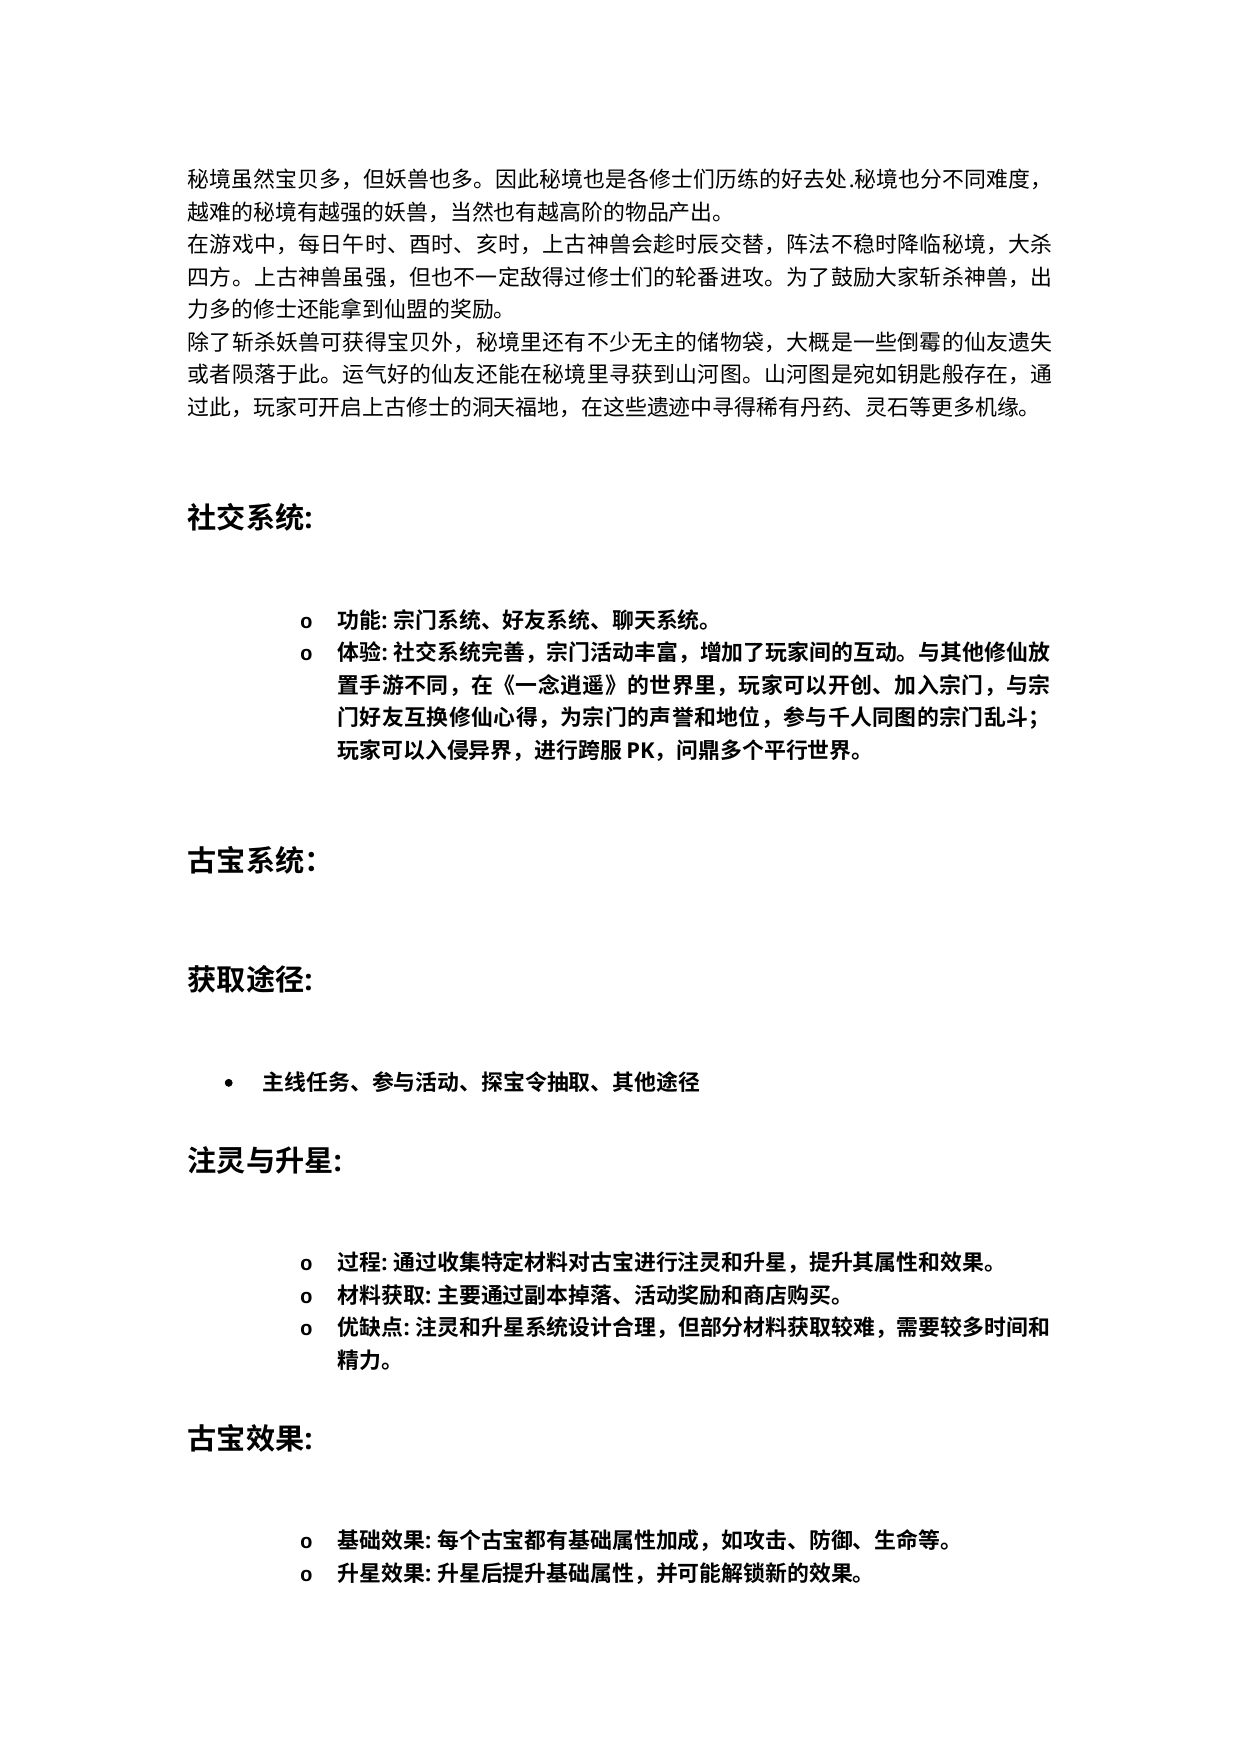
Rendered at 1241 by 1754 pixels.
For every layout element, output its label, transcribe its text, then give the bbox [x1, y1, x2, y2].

text 在游戏中，每日午时、酉时、亥时，上古神兽会趁时辰交替，阵法不稳时降临秘境，大杀四方。上古神兽虽强，但也不一定敌得过修士们的轮番进攻。为了鼓励大家斩杀神兽，出力多的修士还能拿到仙盟的奖励。 [187, 227, 1053, 324]
list 功能: 宗门系统、好友系统、聊天系统。 [300, 602, 1053, 635]
text 除了斩杀妖兽可获得宝贝外，秘境里还有不少无主的储物袋，大概是一些倒霉的仙友遗失或者陨落于此。运气好的仙友还能在秘境里寻获到山河图。山河图是宛如钥匙般存在，通过此，玩家可开启上古修士的洞天福地，在这些遗迹中寻得稀有丹药、灵石等更多机缘。 [187, 324, 1053, 422]
subtitle 社交系统: [187, 484, 1053, 549]
subtitle 古宝系统： [187, 827, 1053, 892]
list 升星效果: 升星后提升基础属性，并可能解锁新的效果。 [300, 1555, 1053, 1588]
list 基础效果: 每个古宝都有基础属性加成，如攻击、防御、生命等。 [300, 1523, 1053, 1555]
list 过程: 通过收集特定材料对古宝进行注灵和升星，提升其属性和效果。 [300, 1245, 1053, 1277]
subtitle 古宝效果: [187, 1404, 1053, 1469]
list 材料获取: 主要通过副本掉落、活动奖励和商店购买。 [300, 1277, 1053, 1310]
subtitle 注灵与升星: [187, 1126, 1053, 1191]
list 优缺点: 注灵和升星系统设计合理，但部分材料获取较难，需要较多时间和精力。 [300, 1310, 1053, 1375]
text 秘境虽然宝贝多，但妖兽也多。因此秘境也是各修士们历练的好去处.秘境也分不同难度，越难的秘境有越强的妖兽，当然也有越高阶的物品产出。 [187, 162, 1053, 227]
list 体验: 社交系统完善，宗门活动丰富，增加了玩家间的互动。与其他修仙放置手游不同，在《一念逍遥》的世界里，玩家可以开创、加入宗门，与宗门好友互换修仙心得，为宗门的声誉和地位，参与千人同图的宗门乱斗；玩家可以入侵异界，进行跨服PK，问鼎多个平行世界。 [300, 635, 1053, 765]
list 主线任务、参与活动、探宝令抽取、其他途径 [225, 1064, 1053, 1097]
subtitle 获取途径: [187, 946, 1053, 1011]
